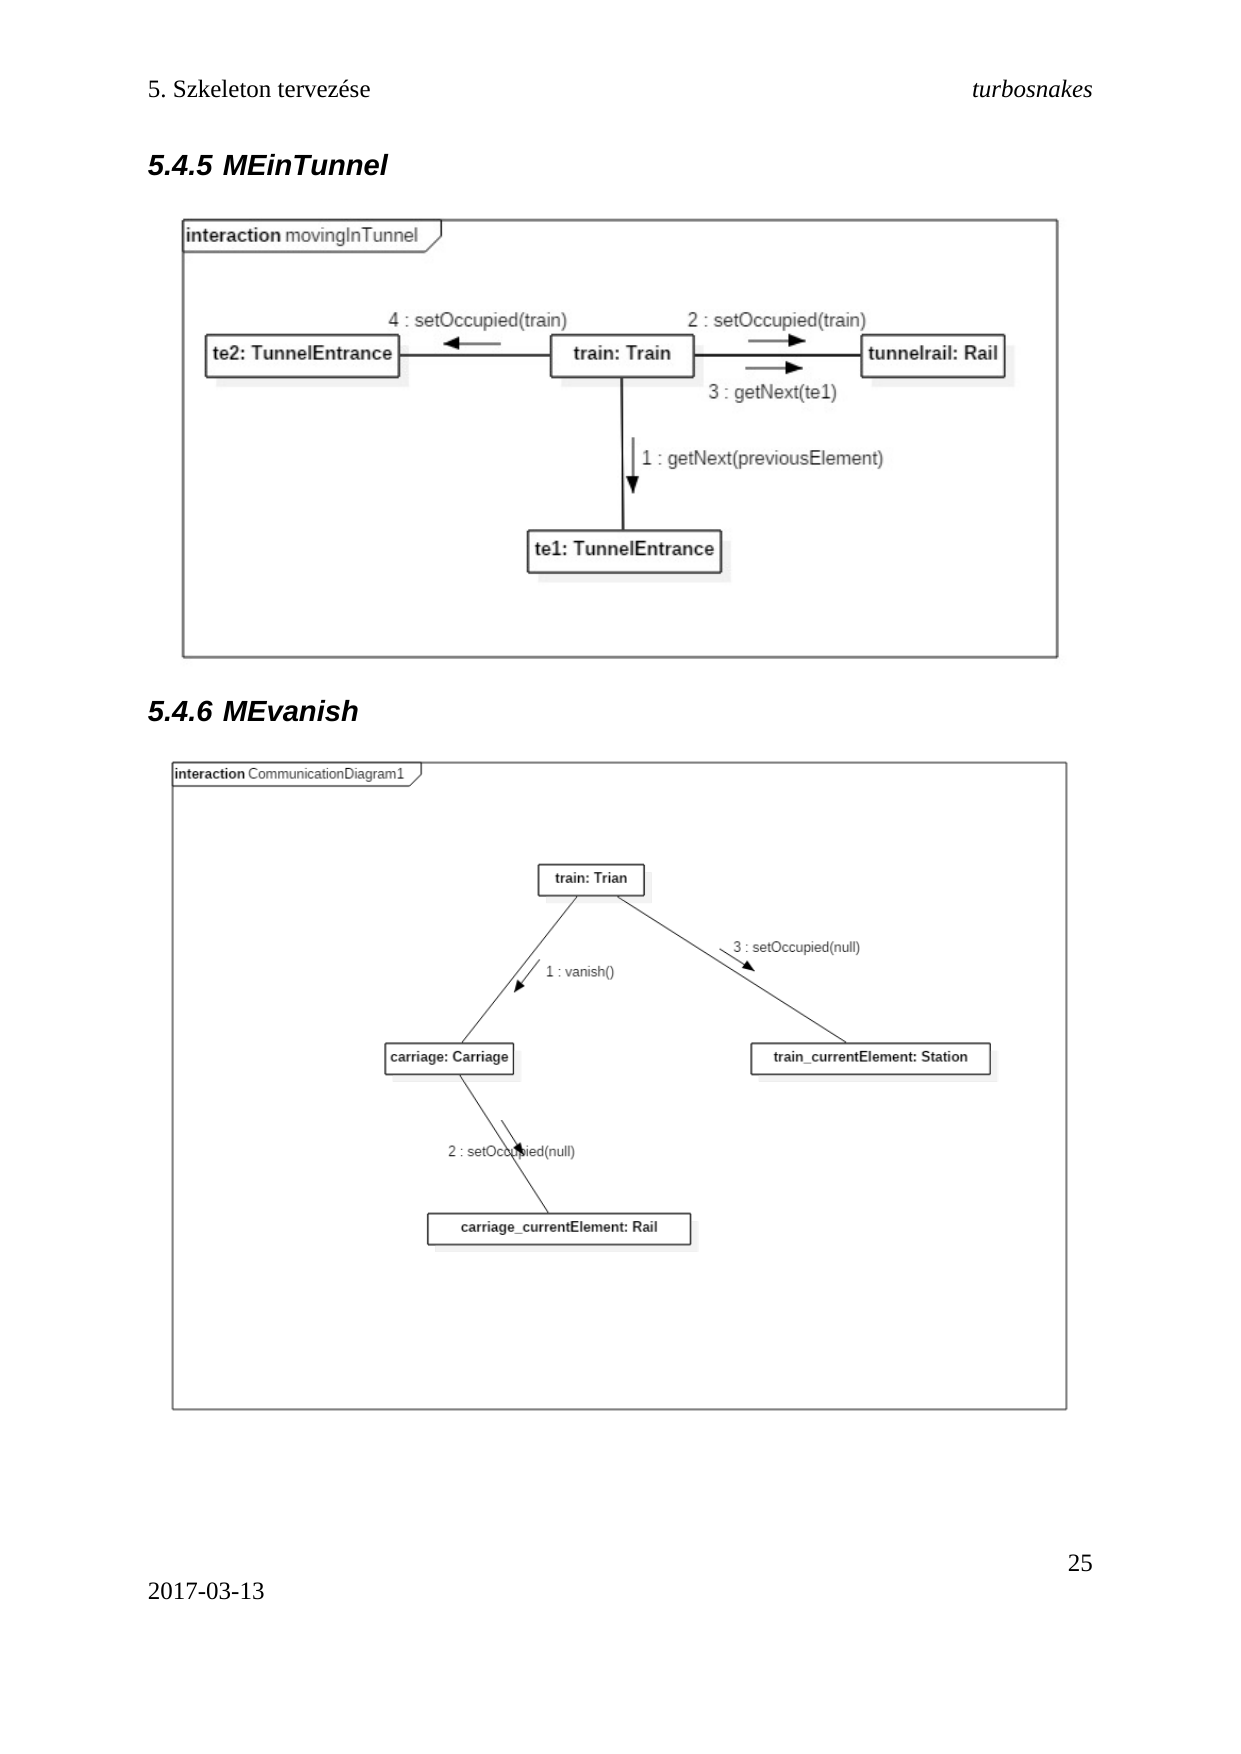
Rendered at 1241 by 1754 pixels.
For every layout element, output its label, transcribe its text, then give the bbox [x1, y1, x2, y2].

picture [169, 206, 1071, 669]
list MEinTunnel [148, 148, 1093, 181]
list MEvanish [148, 694, 1093, 727]
picture [162, 752, 1078, 1420]
